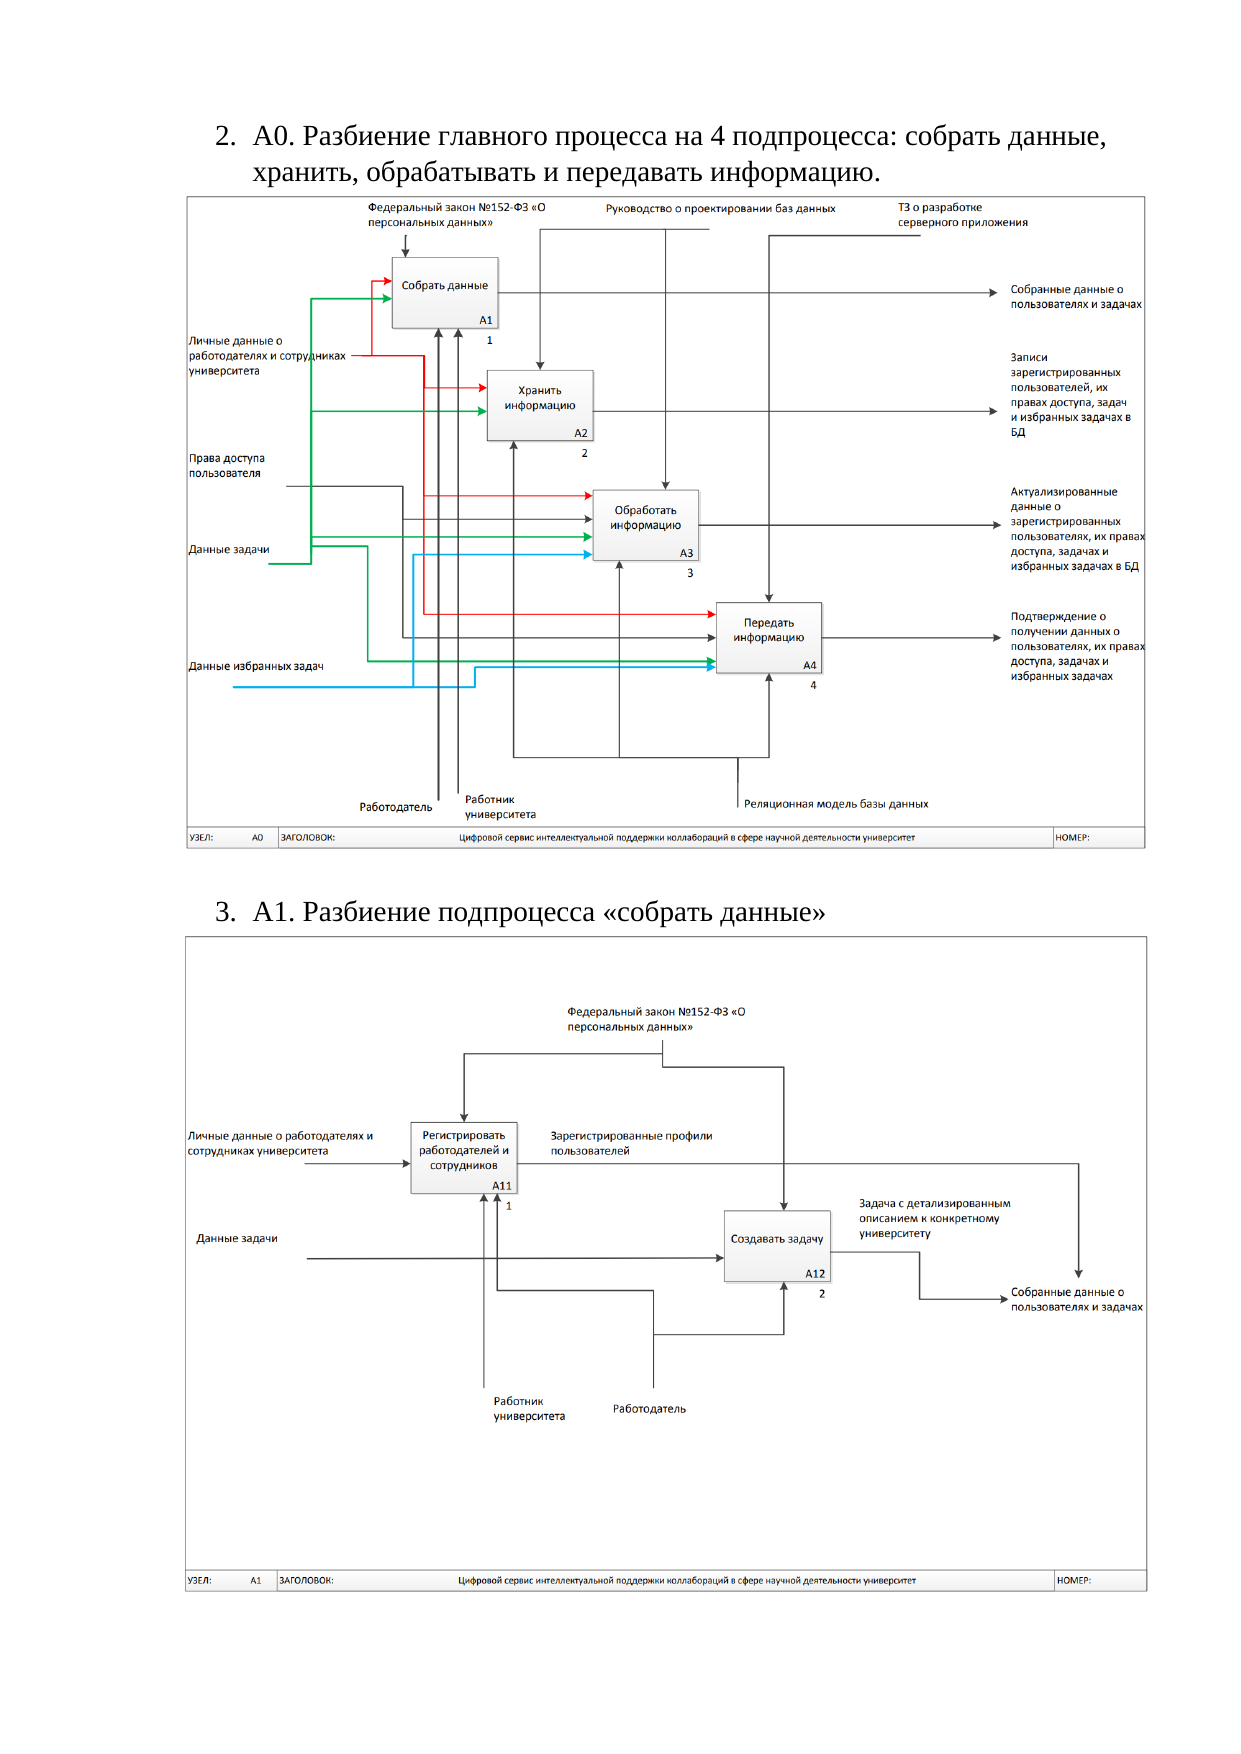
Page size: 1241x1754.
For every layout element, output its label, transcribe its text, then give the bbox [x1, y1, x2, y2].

list А1. Разбиение подпроцесса «собрать данные» [215, 894, 1152, 928]
picture [177, 189, 1152, 857]
list А0. Разбиение главного процесса на 4 подпроцесса: собрать данные, хранить, обрабатывать и передавать информацию. [215, 118, 1152, 187]
picture [177, 929, 1152, 1595]
